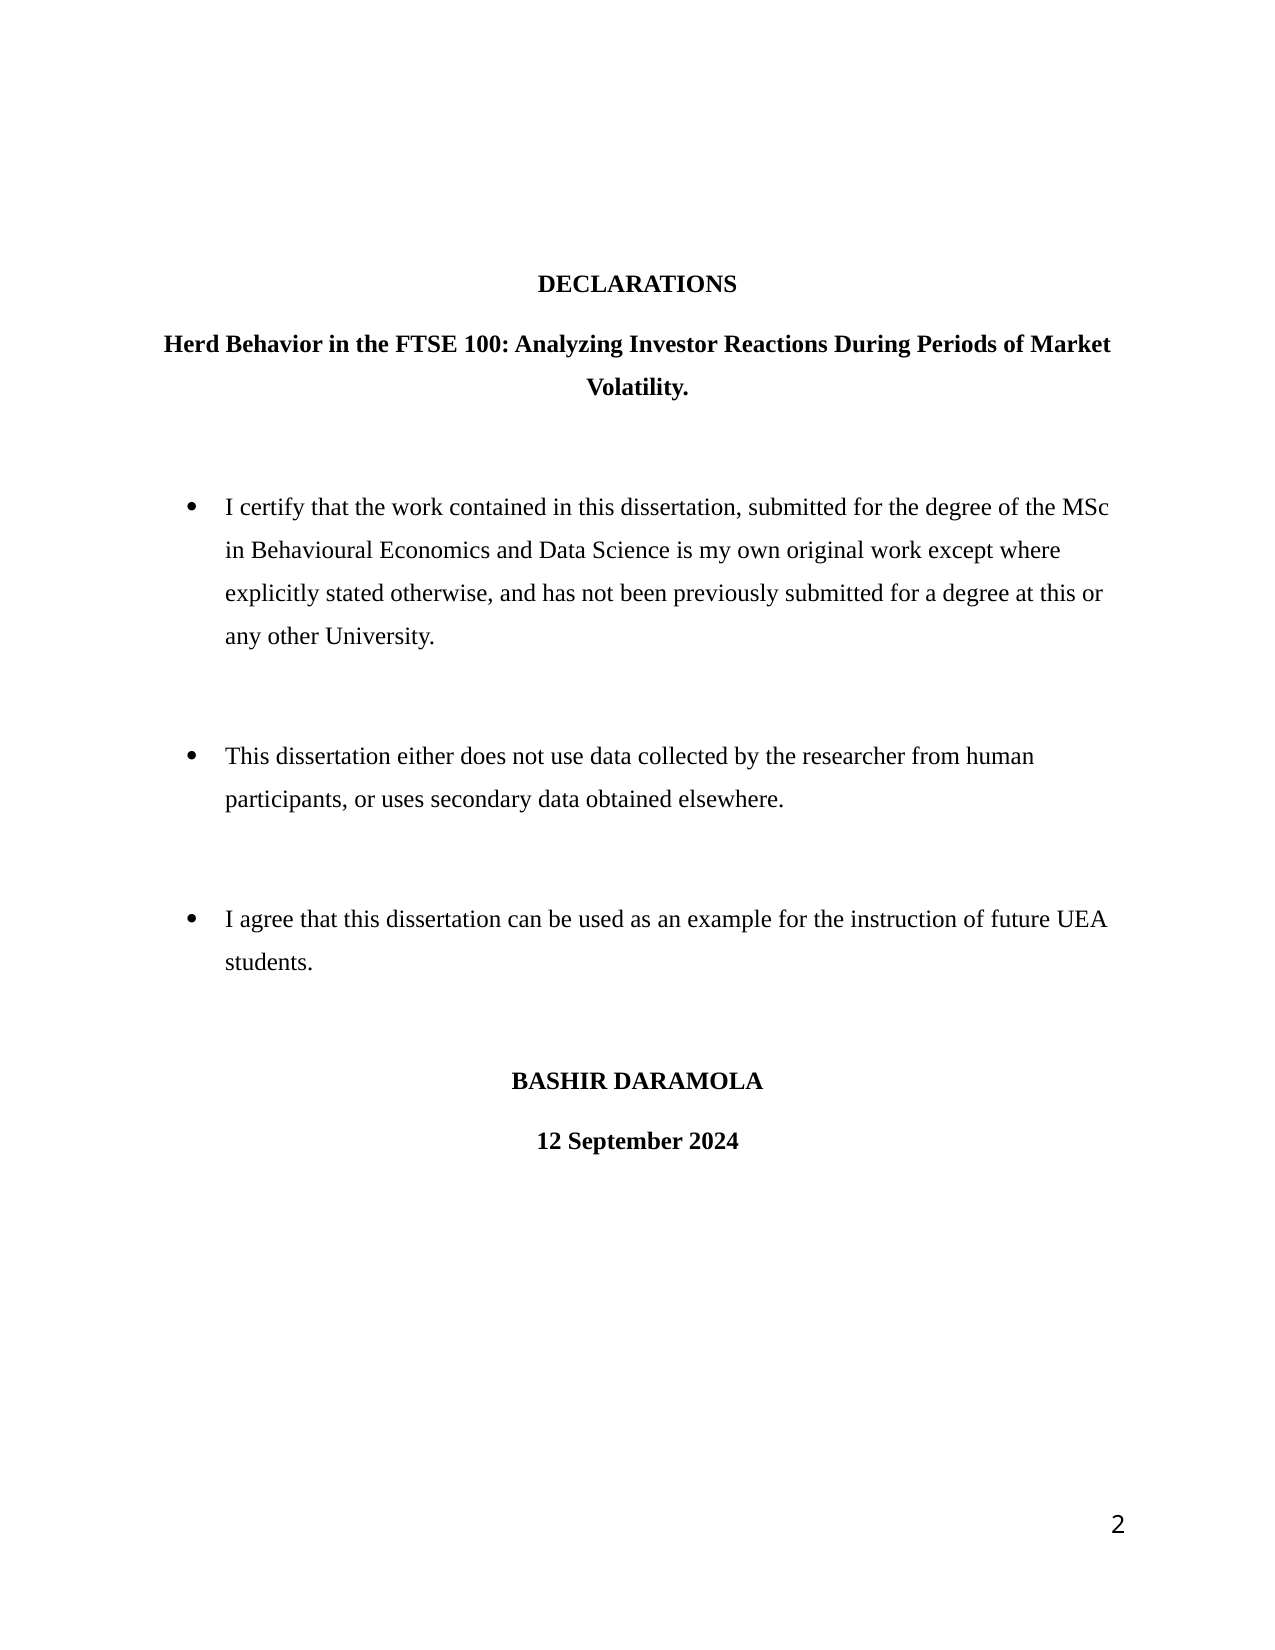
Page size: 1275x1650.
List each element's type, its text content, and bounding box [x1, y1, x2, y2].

list I agree that this dissertation can be used as an example for the instruction of future UEA students. [187, 904, 1125, 976]
list This dissertation either does not use data collected by the researcher from human participants, or uses secondary data obtained elsewhere. [187, 741, 1125, 813]
list I certify that the work contained in this dissertation, submitted for the degree of the MSc in Behavioural Economics and Data Science is my own original work except where explicitly stated otherwise, and has not been previously submitted for a degree at this or any other University. [187, 492, 1125, 650]
text Herd Behavior in the FTSE 100: Analyzing Investor Reactions During Periods of Market Volatility. [150, 329, 1125, 401]
text 12 September 2024 [150, 1126, 1125, 1155]
text DECLARATIONS [150, 269, 1125, 298]
text BASHIR DARAMOLA [150, 1066, 1125, 1095]
